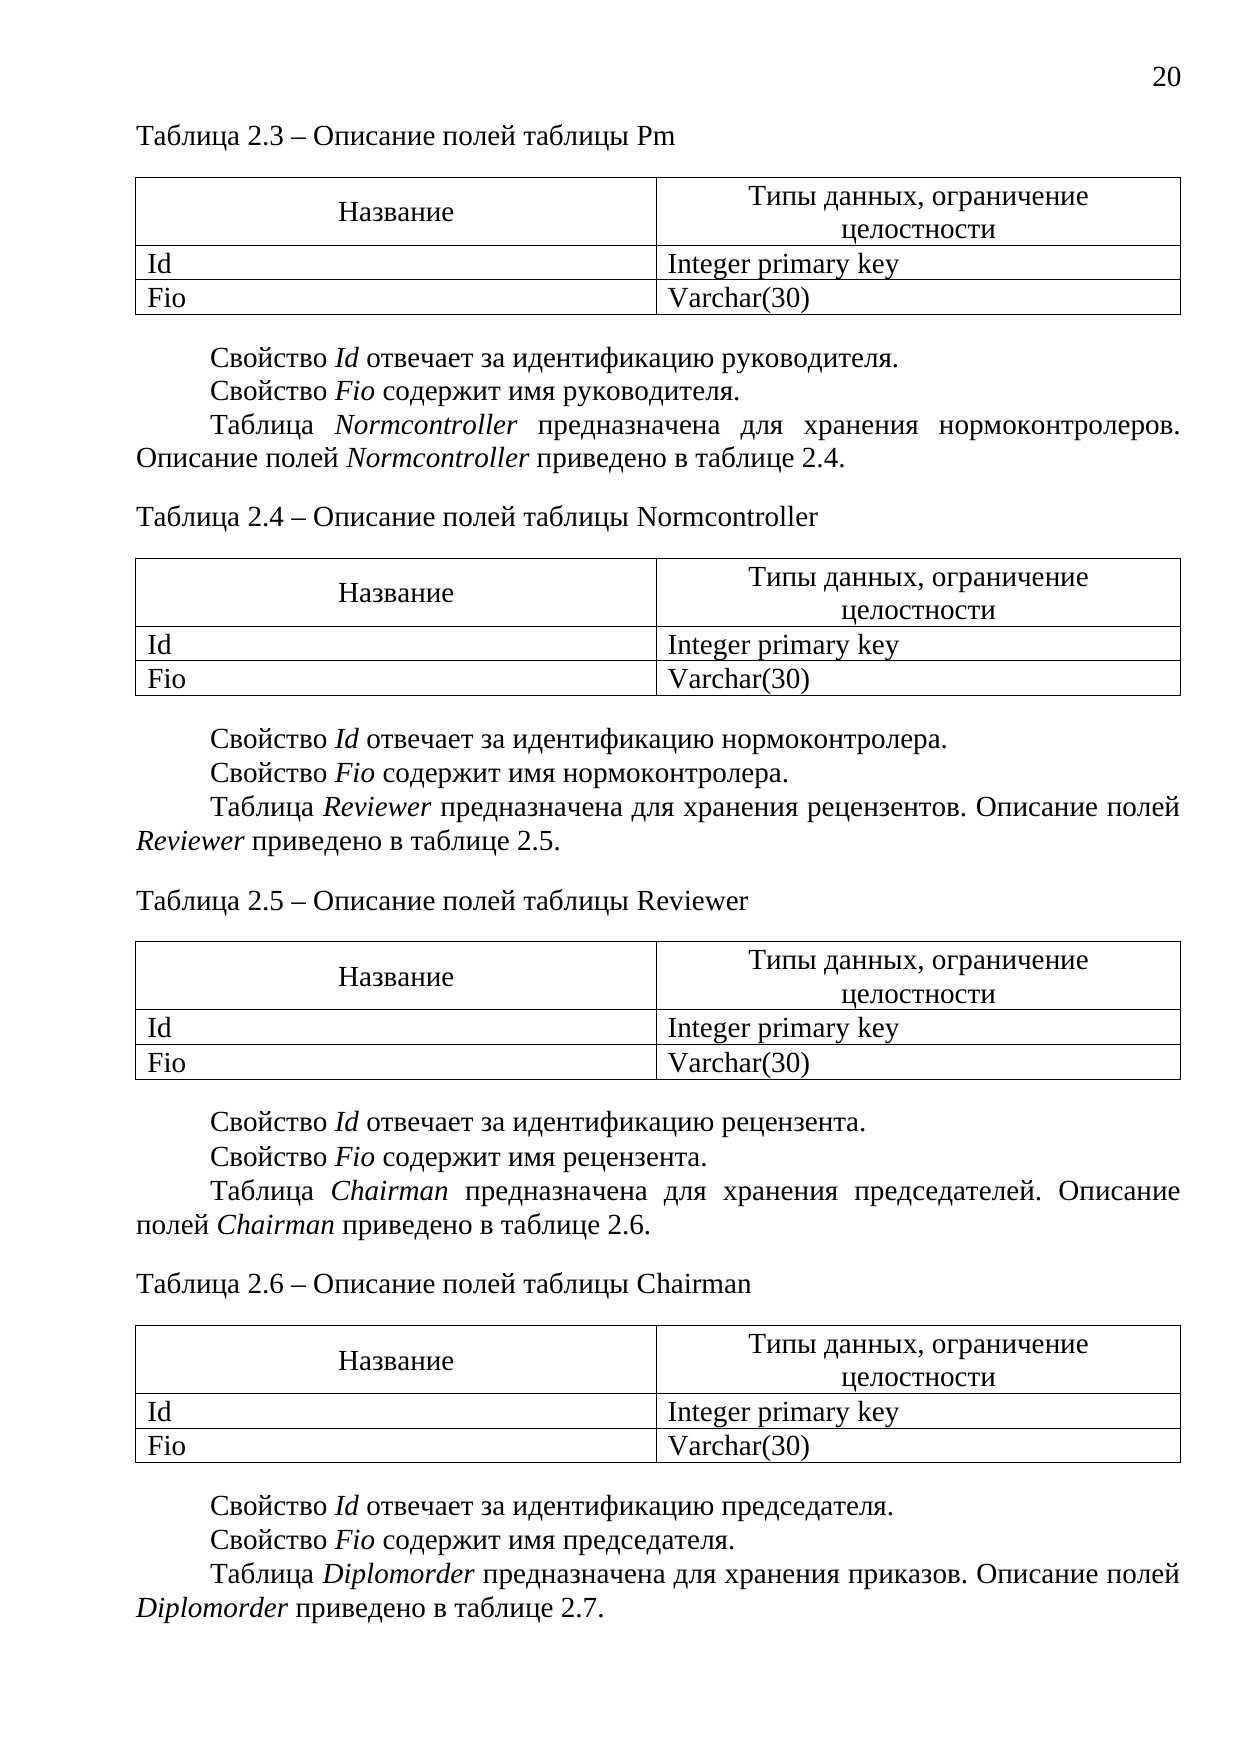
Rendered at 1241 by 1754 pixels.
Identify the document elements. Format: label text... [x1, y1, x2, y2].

text Таблица Reviewer предназначена для хранения рецензентов. Описание полей Reviewer приведено в таблице 2.5. [136, 789, 1181, 857]
table_cell Id [136, 1010, 656, 1044]
text Свойство Fio содержит имя председателя. [136, 1522, 1181, 1556]
table_cell Varchar(30) [657, 661, 1180, 695]
text Свойство Id отвечает за идентификацию рецензента. [136, 1104, 1181, 1138]
table_header Название [136, 942, 656, 1009]
text Таблица 2.6 – Описание полей таблицы Chairman [136, 1266, 1181, 1300]
table_cell Varchar(30) [657, 280, 1180, 314]
text Свойство Id отвечает за идентификацию председателя. [136, 1488, 1181, 1522]
text Свойство Fio содержит имя нормоконтролера. [136, 755, 1181, 789]
text Таблица 2.3 – Описание полей таблицы Pm [136, 118, 1181, 152]
table_cell Id [136, 627, 656, 660]
table_cell Fio [136, 280, 656, 314]
table_cell Integer primary key [657, 627, 1180, 660]
table_cell Fio [136, 1429, 656, 1462]
text Таблица Chairman предназначена для хранения председателей. Описание полей Chairman приведено в таблице 2.6. [136, 1173, 1181, 1241]
table_header Название [136, 178, 656, 245]
table_header Типы данных, ограничение целостности [657, 559, 1180, 626]
text Свойство Fio содержит имя рецензента. [136, 1139, 1181, 1172]
table_cell Fio [136, 1045, 656, 1078]
table_cell Integer primary key [657, 1394, 1180, 1427]
text Таблица Normcontroller предназначена для хранения нормоконтролеров. Описание полей Normcontroller приведено в таблице 2.4. [136, 407, 1181, 474]
text Таблица 2.4 – Описание полей таблицы Normcontroller [136, 499, 1181, 533]
table_header Название [136, 559, 656, 626]
text Таблица 2.5 – Описание полей таблицы Reviewer [136, 883, 1181, 916]
table_cell Integer primary key [657, 1010, 1180, 1044]
text Таблица Diplomorder предназначена для хранения приказов. Описание полей Diplomorder приведено в таблице 2.7. [136, 1556, 1181, 1624]
text Свойство Id отвечает за идентификацию руководителя. [136, 340, 1181, 373]
table_header Название [136, 1326, 656, 1393]
text Свойство Id отвечает за идентификацию нормоконтролера. [136, 721, 1181, 754]
table_header Типы данных, ограничение целостности [657, 178, 1180, 245]
table_cell Fio [136, 661, 656, 695]
table_cell Id [136, 246, 656, 279]
table_cell Id [136, 1394, 656, 1427]
table_header Типы данных, ограничение целостности [657, 942, 1180, 1009]
table_cell Varchar(30) [657, 1429, 1180, 1462]
text Свойство Fio содержит имя руководителя. [136, 373, 1181, 407]
table_cell Varchar(30) [657, 1045, 1180, 1078]
table_cell Integer primary key [657, 246, 1180, 279]
table_header Типы данных, ограничение целостности [657, 1326, 1180, 1393]
